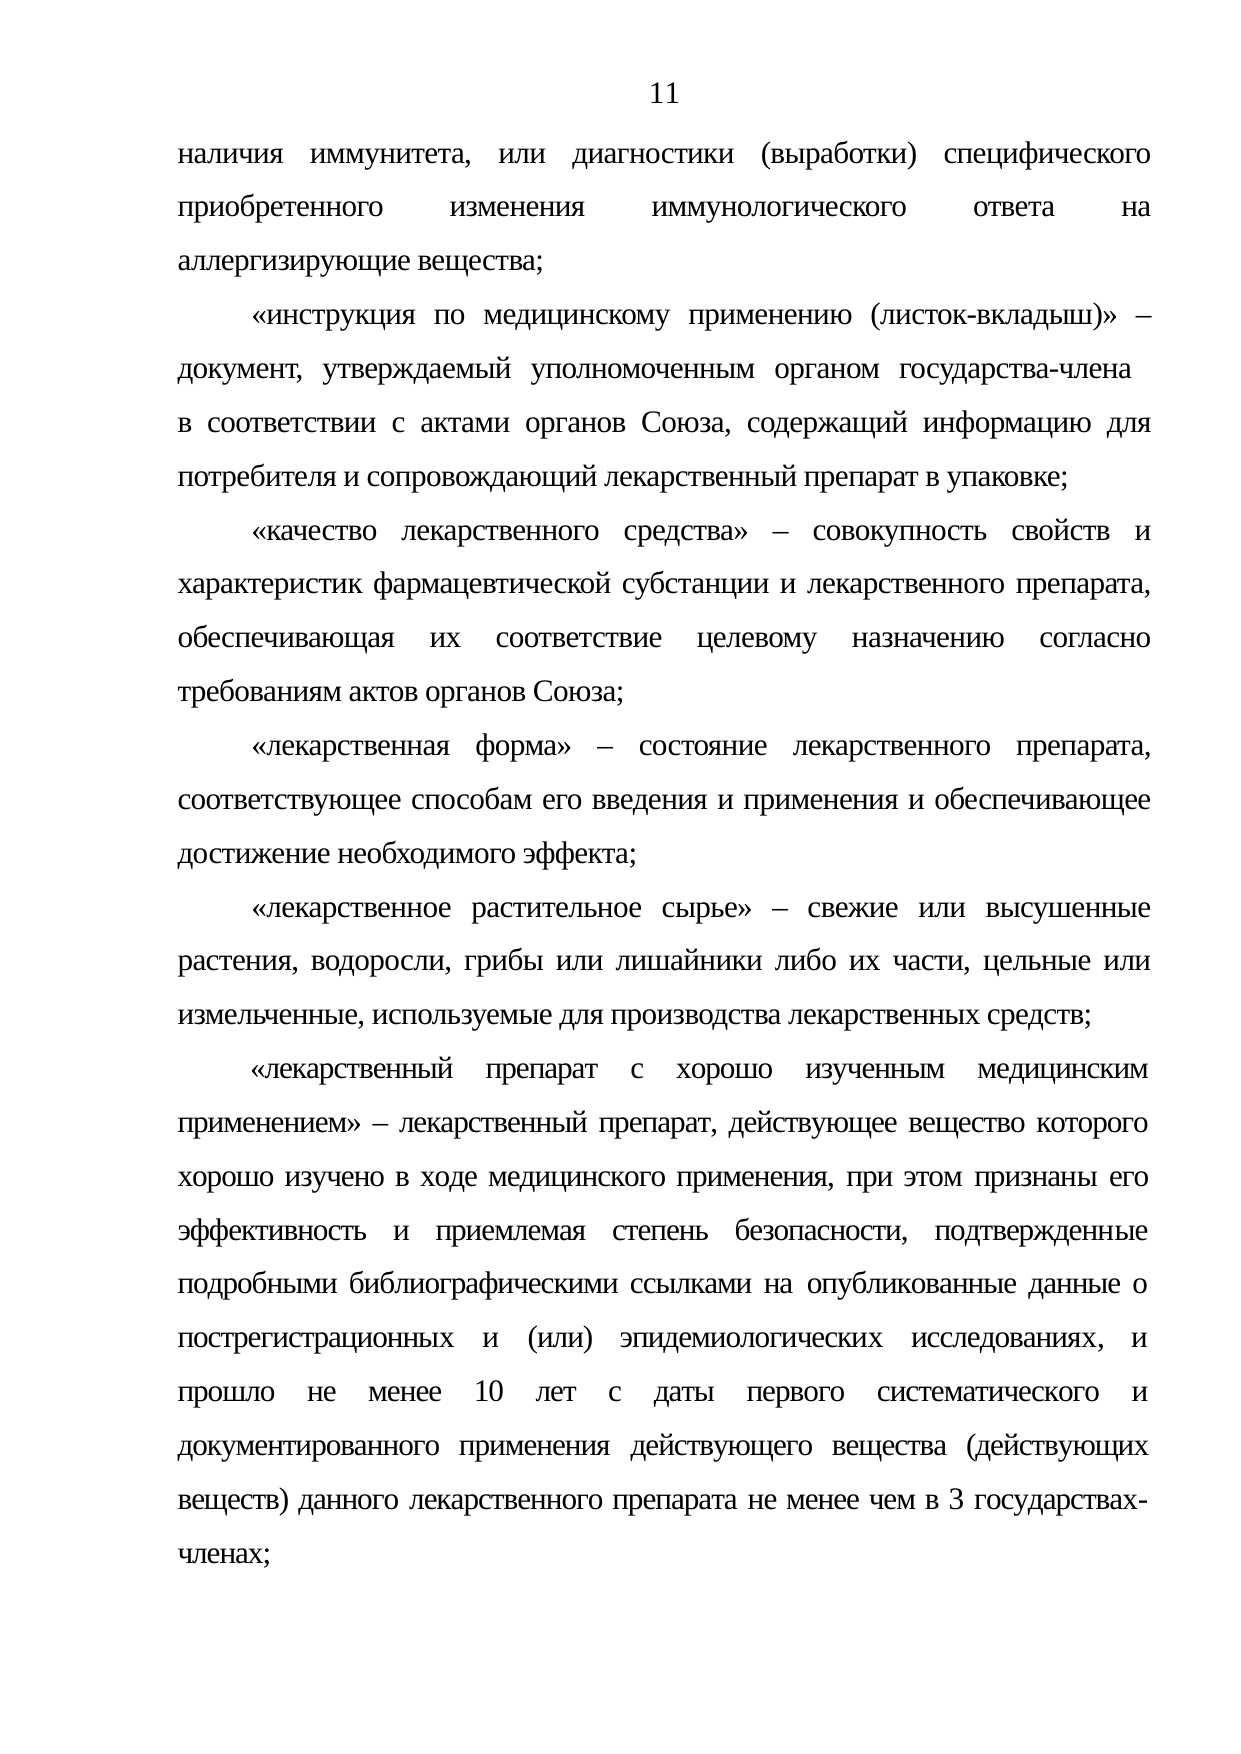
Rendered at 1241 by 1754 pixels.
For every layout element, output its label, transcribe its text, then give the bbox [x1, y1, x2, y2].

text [177, 134, 1152, 277]
text «качество лекарственного средства» – совокупность свойств и характеристик фармацевтической субстанции и лекарственного препарата, обеспечивающая их соответствие целевому назначению согласно требованиям актов органов Союза; [177, 511, 1152, 708]
text «лекарственная форма» – состояние лекарственного препарата, соответствующее способам его введения и применения и обеспечивающее достижение необходимого эффекта; [177, 726, 1152, 870]
text «лекарственное растительное сырье» – свежие или высушенные растения, водоросли, грибы или лишайники либо их части, цельные или измельченные, используемые для производства лекарственных средств; [177, 888, 1152, 1031]
text «лекарственный препарат с хорошо изученным медицинским применением» – лекарственный препарат, действующее вещество которого хорошо изучено в ходе медицинского применения, при этом признаны его эффективность и приемлемая степень безопасности, подтвержденные подробными библиографическими ссылками на опубликованные данные о пострегистрационных и (или) эпидемиологических исследованиях, и прошло не менее 10 лет с даты первого систематического и документированного применения действующего вещества (действующих веществ) данного лекарственного препарата не менее чем в 3 государствах-членах; [177, 1049, 1149, 1570]
text «инструкция по медицинскому применению (листок-вкладыш)» – документ, утверждаемый уполномоченным органом государства-члена в соответствии с актами органов Союза, содержащий информацию для потребителя и сопровождающий лекарственный препарат в упаковке; [177, 295, 1152, 493]
